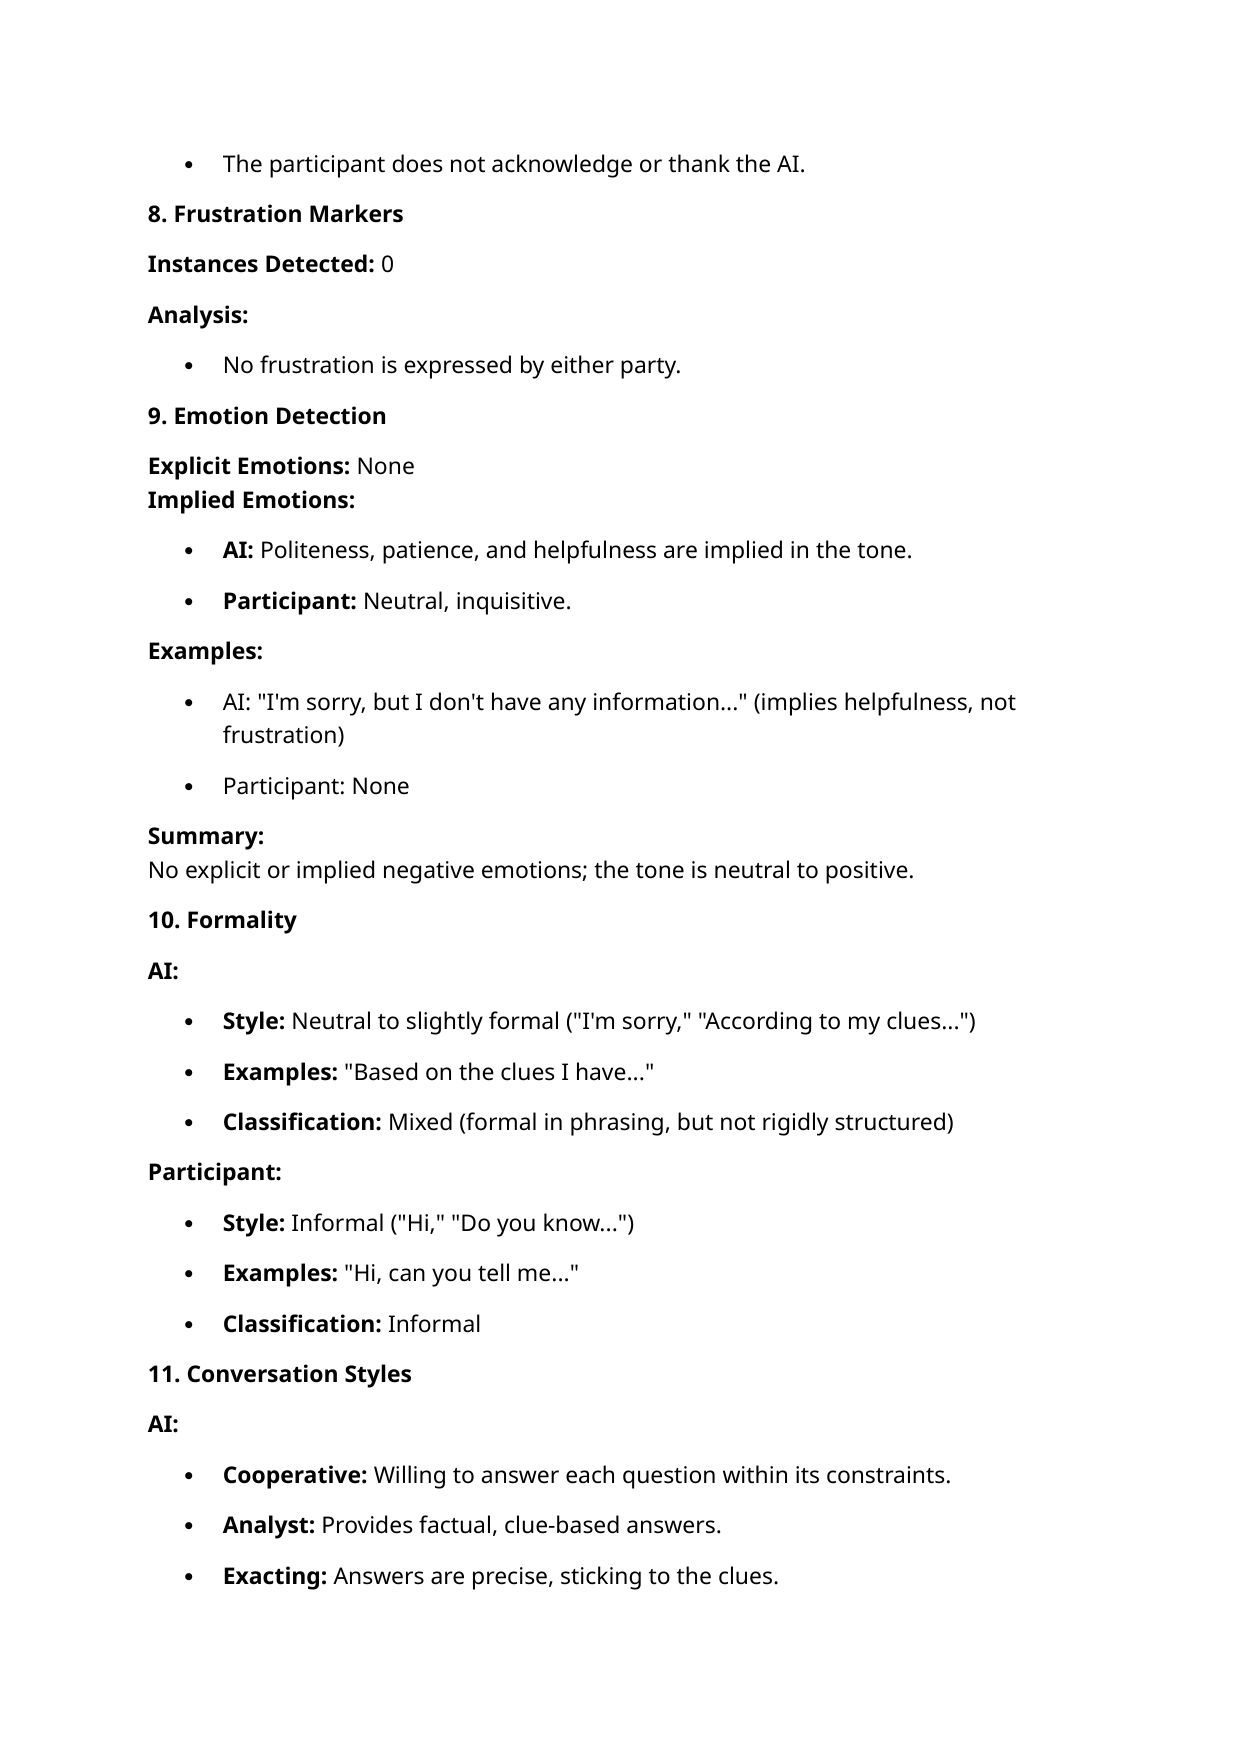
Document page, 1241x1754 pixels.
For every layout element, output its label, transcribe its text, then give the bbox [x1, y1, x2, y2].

text Explicit Emotions: None Implied Emotions: [148, 450, 1093, 515]
text 8. Frustration Markers [148, 198, 1093, 229]
text AI: [148, 1408, 1093, 1440]
list Examples: "Hi, can you tell me..." [185, 1257, 1093, 1288]
list Classification: Informal [185, 1308, 1093, 1339]
list Cooperative: Willing to answer each question within its constraints. [185, 1459, 1093, 1490]
text Instances Detected: 0 [148, 248, 1093, 280]
text Examples: [148, 635, 1093, 666]
text 9. Emotion Detection [148, 400, 1093, 431]
text Participant: [148, 1156, 1093, 1188]
list Style: Neutral to slightly formal ("I'm sorry," "According to my clues...") [185, 1005, 1093, 1036]
list Classification: Mixed (formal in phrasing, but not rigidly structured) [185, 1106, 1093, 1137]
list AI: Politeness, patience, and helpfulness are implied in the tone. [185, 534, 1093, 566]
text 10. Formality [148, 904, 1093, 936]
list Exacting: Answers are precise, sticking to the clues. [185, 1560, 1093, 1591]
list Style: Informal ("Hi," "Do you know...") [185, 1207, 1093, 1238]
text 11. Conversation Styles [148, 1358, 1093, 1389]
list Analyst: Provides factual, clue-based answers. [185, 1509, 1093, 1541]
list Examples: "Based on the clues I have..." [185, 1056, 1093, 1087]
list AI: "I'm sorry, but I don't have any information..." (implies helpfulness, not frustration) [185, 686, 1093, 751]
text Summary: No explicit or implied negative emotions; the tone is neutral to positive. [148, 820, 1093, 885]
list No frustration is expressed by either party. [185, 349, 1093, 381]
text AI: [148, 955, 1093, 986]
list Participant: Neutral, inquisitive. [185, 585, 1093, 616]
list The participant does not acknowledge or thank the AI. [185, 148, 1093, 179]
list Participant: None [185, 770, 1093, 801]
text Analysis: [148, 299, 1093, 330]
